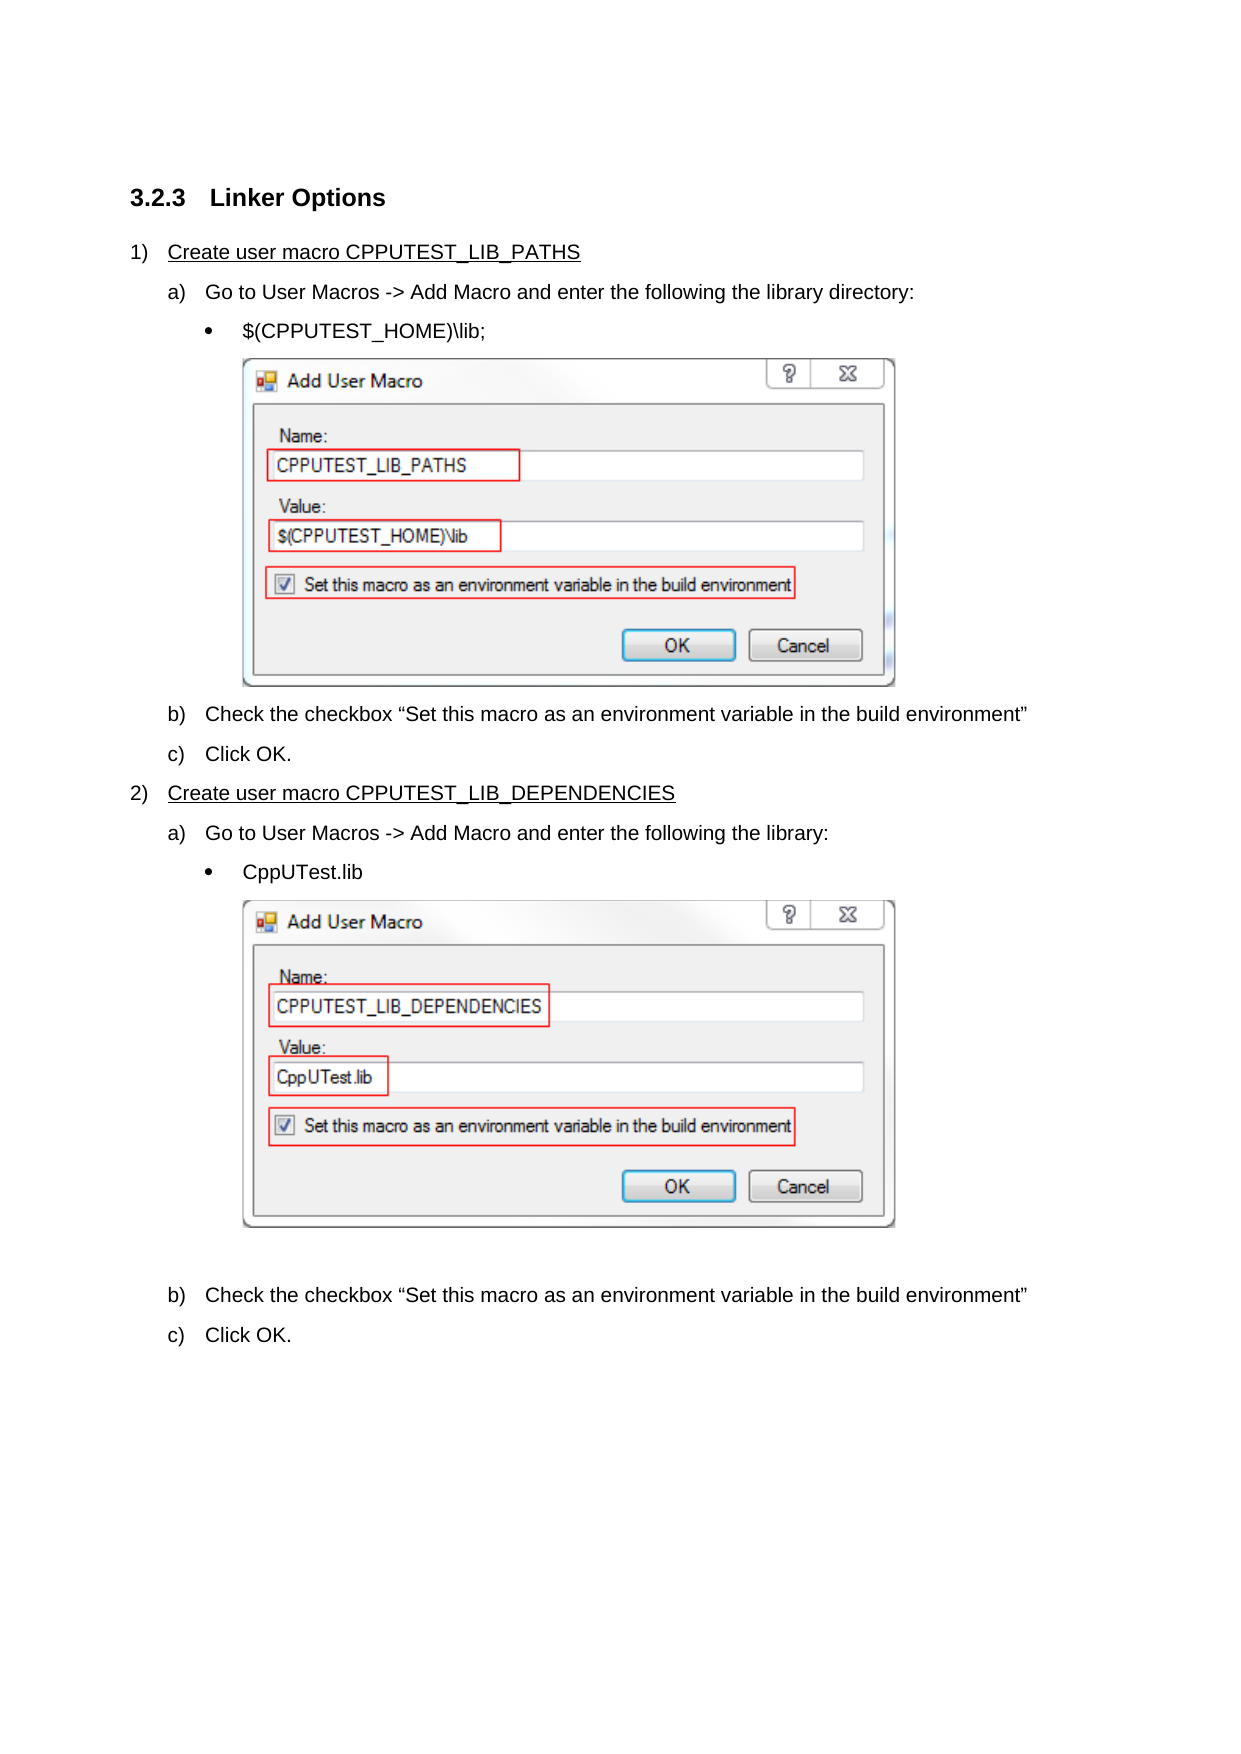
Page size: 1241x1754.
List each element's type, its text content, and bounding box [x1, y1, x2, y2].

subtitle Linker Options [130, 183, 1110, 211]
picture [242, 358, 896, 687]
list Go to User Macros -> Add Macro and enter the following the library: [167, 821, 1110, 845]
list Create user macro CPPUTEST_LIB_PATHS [130, 240, 1110, 264]
list $(CPPUTEST_HOME)\lib; [205, 319, 1110, 343]
list Click OK. [167, 742, 1110, 766]
list Check the checkbox “Set this macro as an environment variable in the build environment” [167, 1283, 1110, 1307]
list Check the checkbox “Set this macro as an environment variable in the build environment” [167, 702, 1110, 726]
list Click OK. [167, 1322, 1110, 1346]
picture [242, 900, 896, 1228]
list CppUTest.lib [205, 860, 1110, 884]
list Create user macro CPPUTEST_LIB_DEPENDENCIES [130, 781, 1110, 805]
list Go to User Macros -> Add Macro and enter the following the library directory: [167, 279, 1110, 303]
